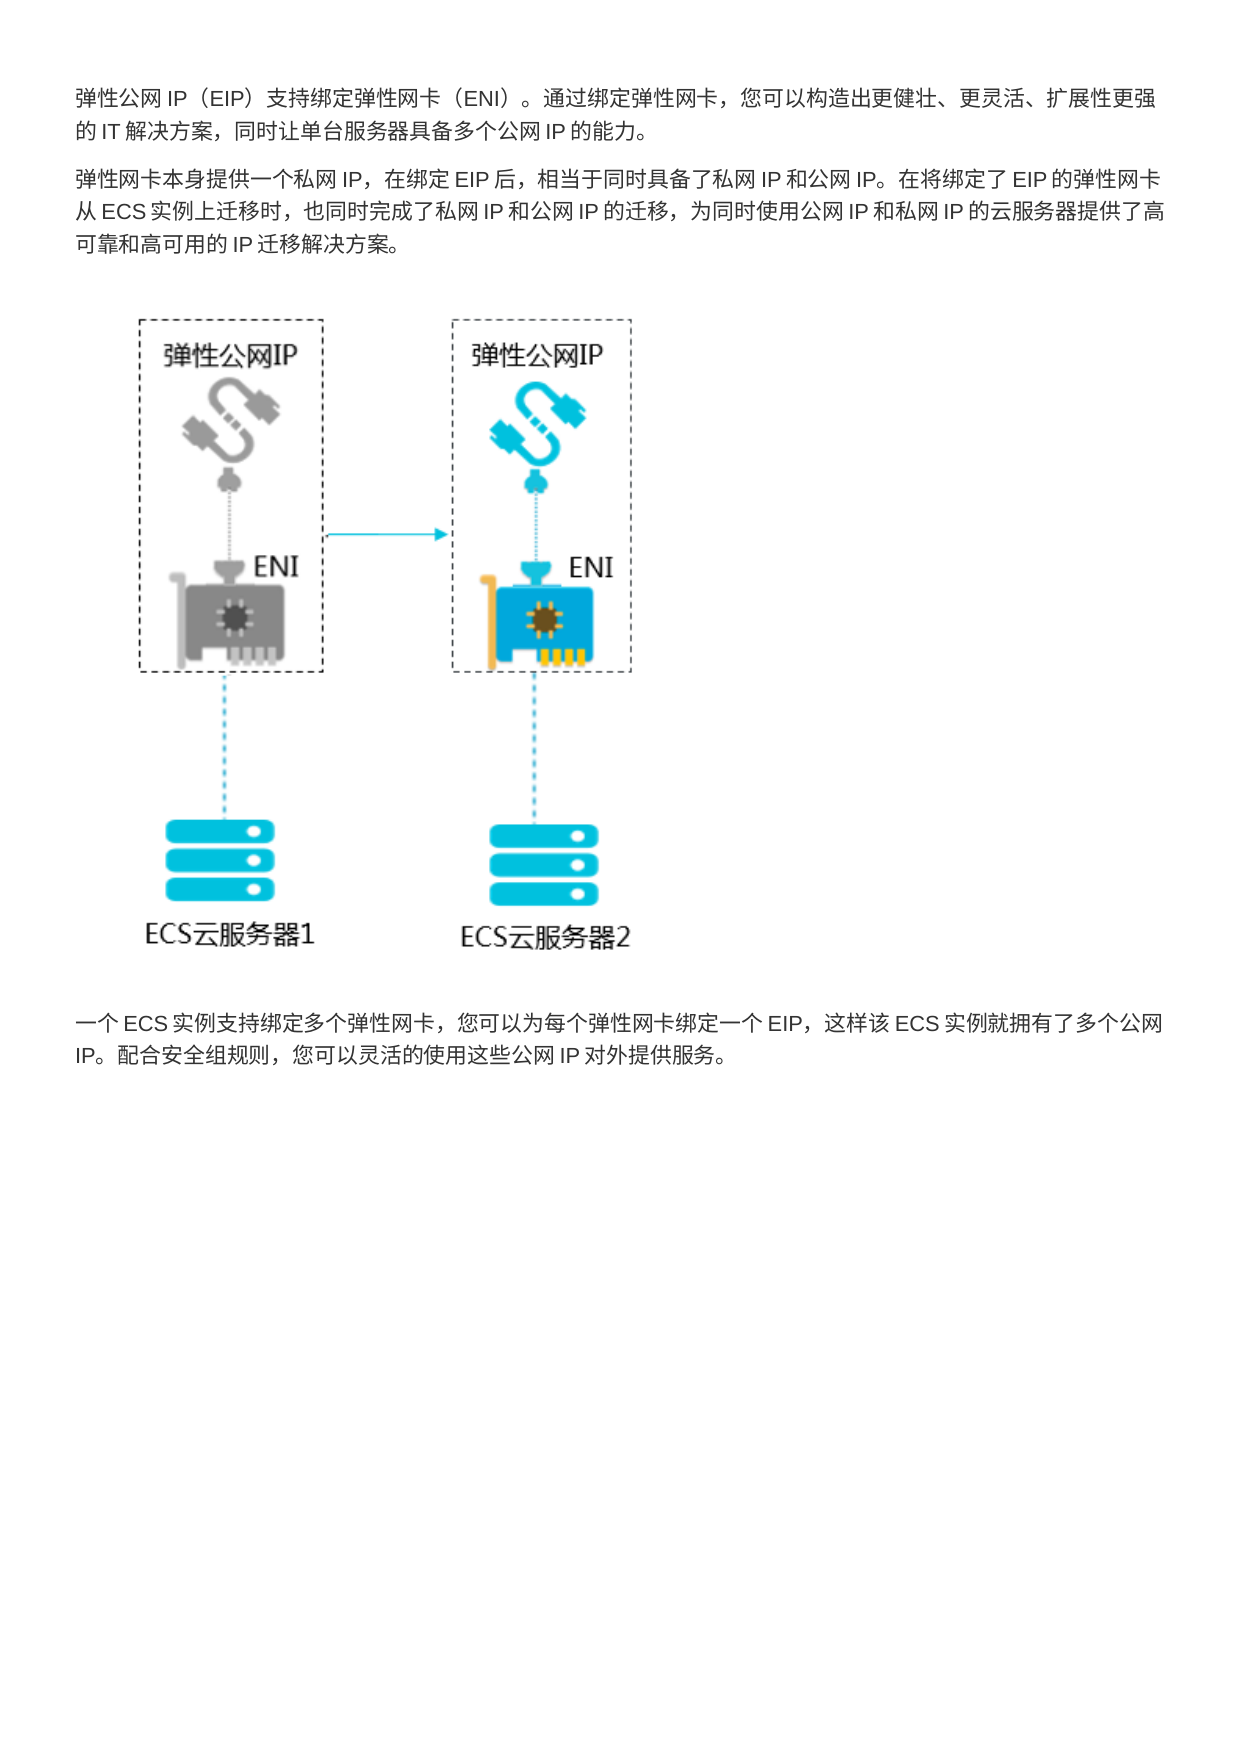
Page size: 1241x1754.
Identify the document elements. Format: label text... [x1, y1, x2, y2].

text 弹性网卡本身提供一个私网IP，在绑定EIP后，相当于同时具备了私网IP和公网IP。在将绑定了EIP的弹性网卡从ECS实例上迁移时，也同时完成了私网IP和公网IP的迁移，为同时使用公网IP和私网IP的云服务器提供了高可靠和高可用的IP迁移解决方案。 [75, 161, 1165, 259]
picture [75, 274, 704, 989]
text 一个ECS实例支持绑定多个弹性网卡，您可以为每个弹性网卡绑定一个EIP，这样该ECS实例就拥有了多个公网IP。配合安全组规则，您可以灵活的使用这些公网IP对外提供服务。 [75, 1005, 1165, 1070]
text 弹性公网IP（EIP）支持绑定弹性网卡（ENI）。通过绑定弹性网卡，您可以构造出更健壮、更灵活、扩展性更强的IT解决方案，同时让单台服务器具备多个公网IP的能力。 [75, 81, 1165, 146]
